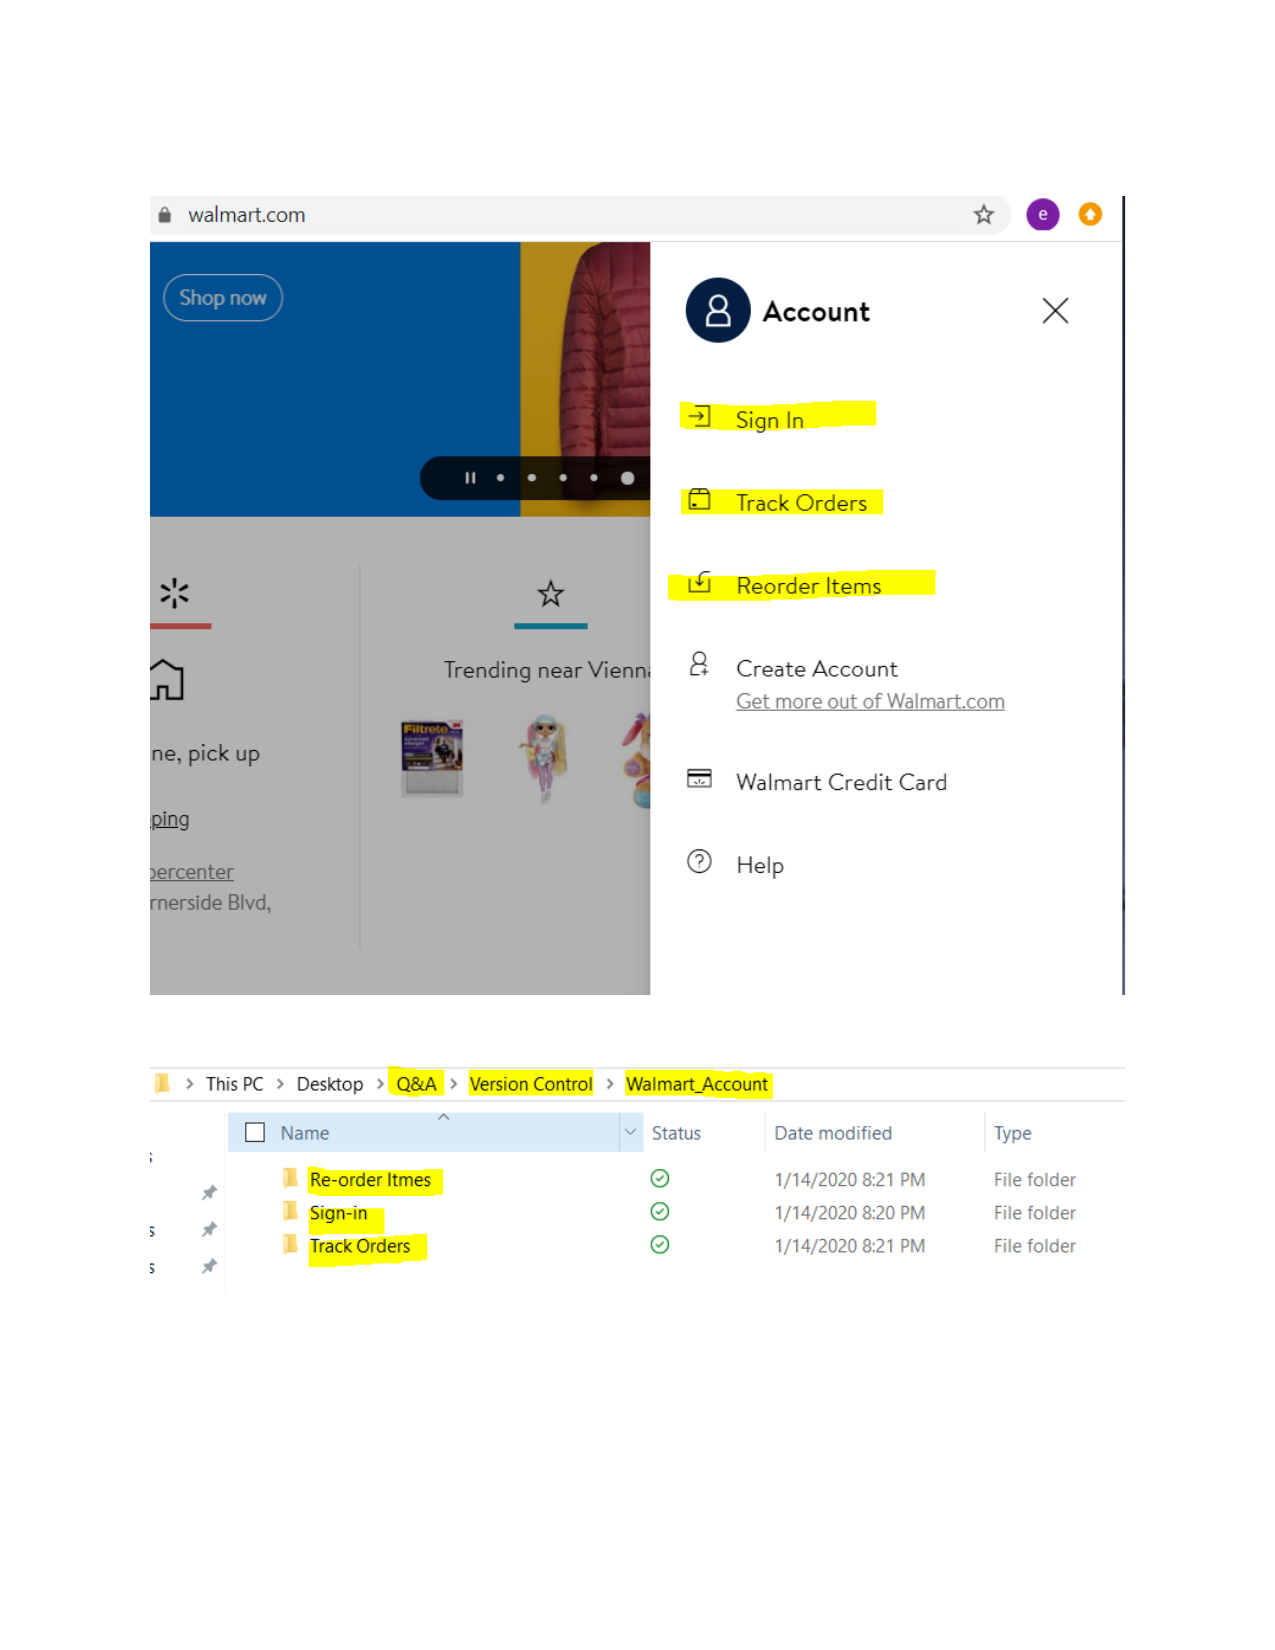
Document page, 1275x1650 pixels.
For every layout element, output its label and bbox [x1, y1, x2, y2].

picture [150, 1060, 1125, 1293]
picture [150, 196, 1125, 995]
